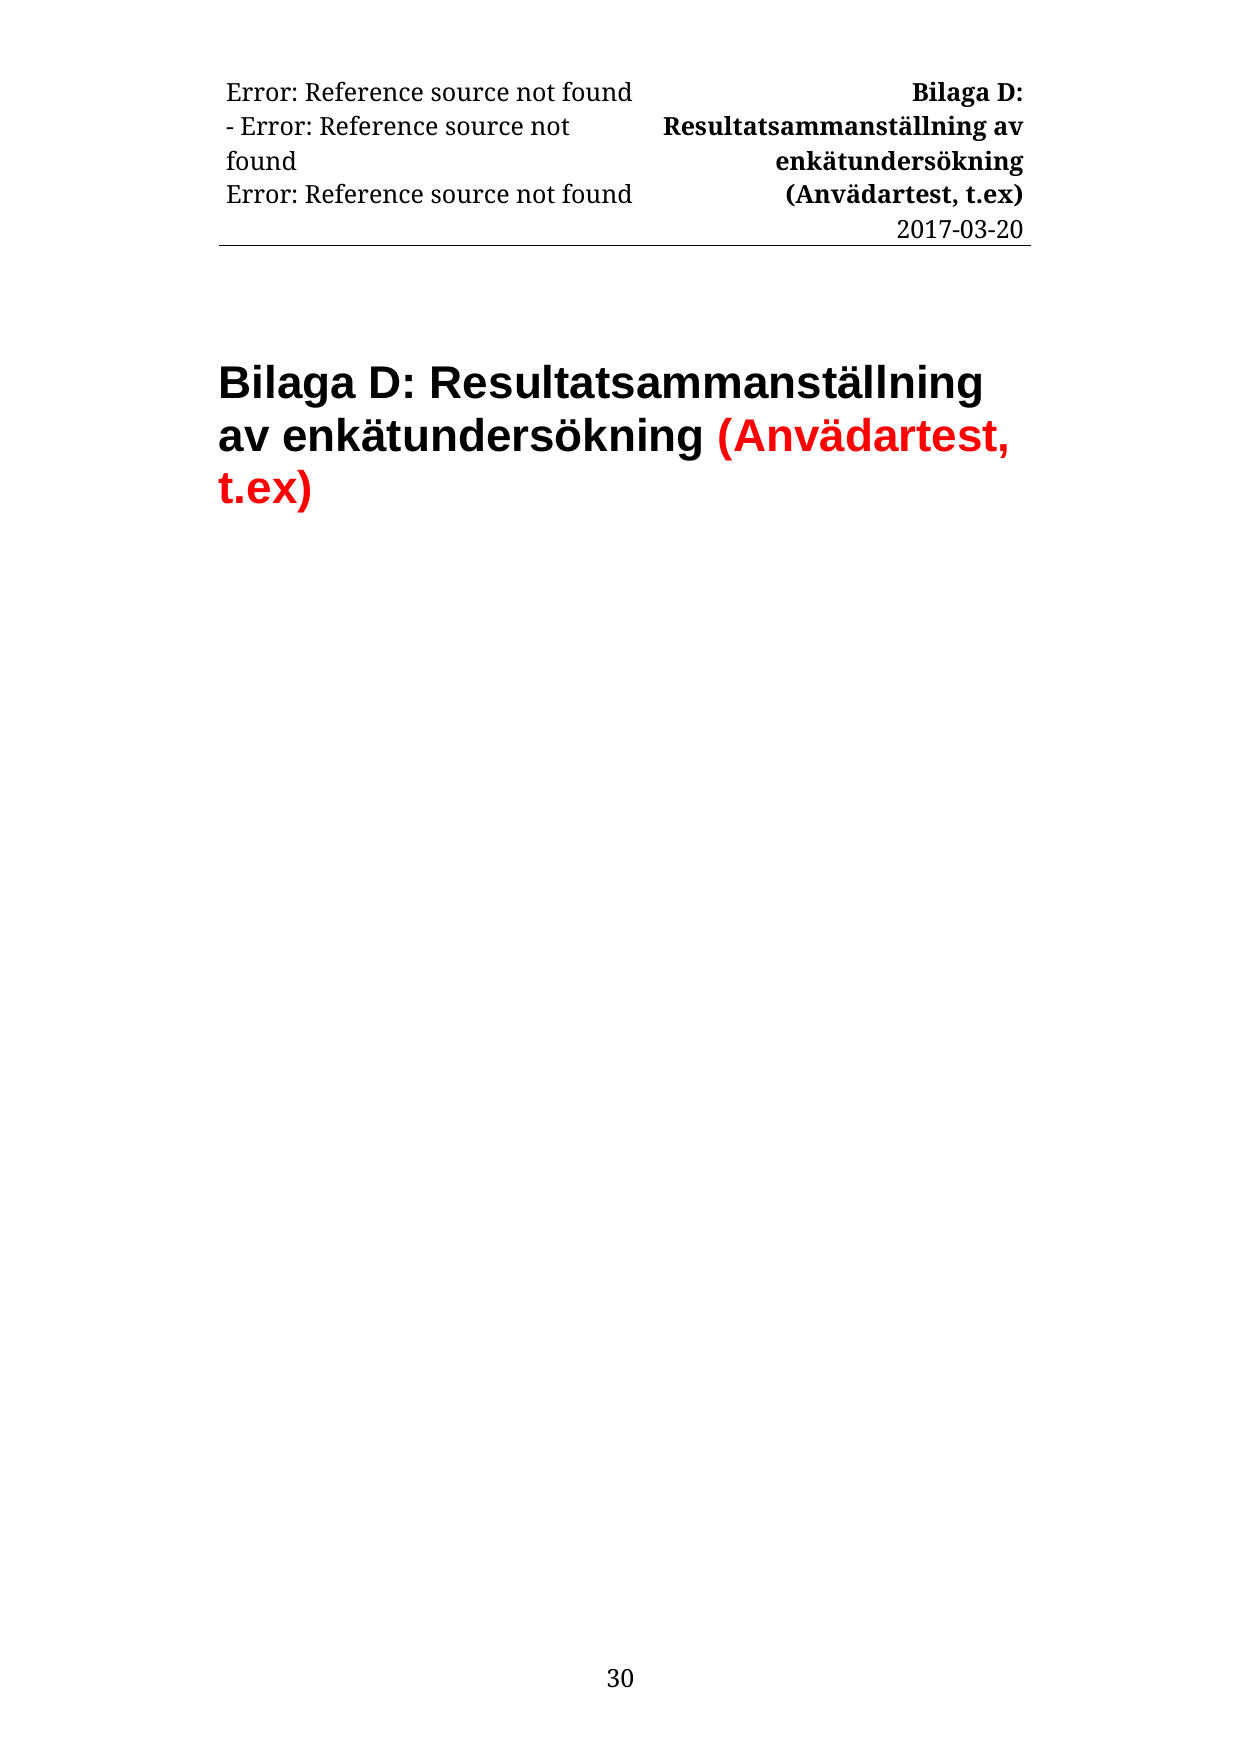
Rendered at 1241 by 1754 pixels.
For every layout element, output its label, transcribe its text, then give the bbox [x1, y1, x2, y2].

subtitle Bilaga D: Resultatsammanställning av enkätundersökning (Anvädartest, t.ex) [218, 355, 1022, 513]
